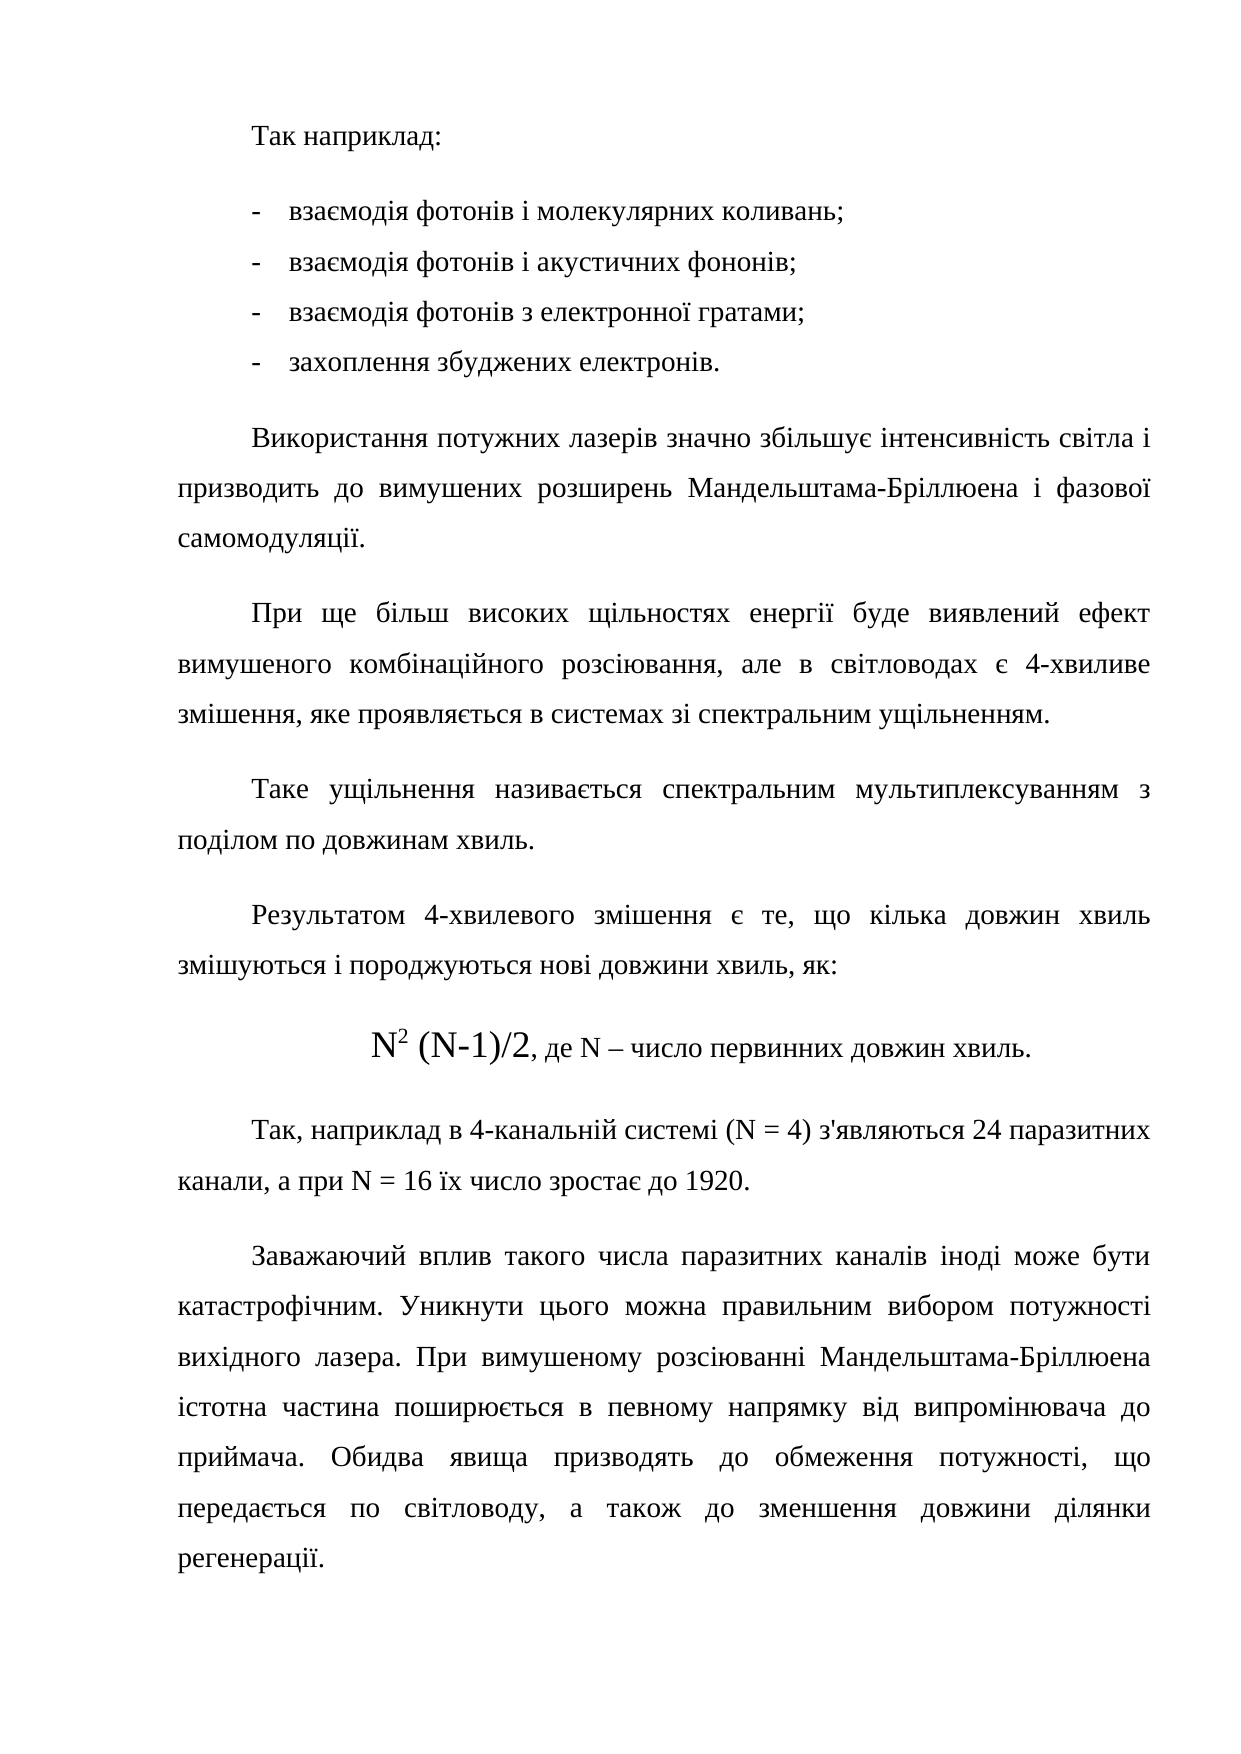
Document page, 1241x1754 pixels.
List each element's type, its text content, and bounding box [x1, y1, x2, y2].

list взаємодія фотонів з електронної гратами; [251, 294, 1152, 328]
text Так наприклад: [177, 118, 1152, 152]
text Таке ущільнення називається спектральним мультиплексуванням з поділом по довжинам хвиль. [177, 772, 1152, 855]
text Результатом 4-хвилевого змішення є те, що кілька довжин хвиль змішуються і породжуються нові довжини хвиль, як: [177, 897, 1152, 981]
text Так, наприклад в 4-канальній системі (N = 4) з'являються 24 паразитних канали, а при N = 16 їх число зростає до 1920. [177, 1112, 1152, 1196]
list взаємодія фотонів і акустичних фононів; [251, 244, 1152, 277]
text Використання потужних лазерів значно збільшує інтенсивність світла і призводить до вимушених розширень Мандельштама-Бріллюена і фазової самомодуляції. [177, 420, 1152, 554]
text При ще більш високих щільностях енергії буде виявлений ефект вимушеного комбінаційного розсіювання, але в світловодах є 4-хвиливе змішення, яке проявляється в системах зі спектральним ущільненням. [177, 596, 1152, 730]
list взаємодія фотонів і молекулярних коливань; [251, 193, 1152, 227]
text Заважаючий вплив такого числа паразитних каналів іноді може бути катастрофічним. Уникнути цього можна правильним вибором потужності вихідного лазера. При вимушеному розсіюванні Мандельштама-Бріллюена істотна частина поширюється в певному напрямку від випромінювача до приймача. Обидва явища призводять до обмеження потужності, що передається по світловоду, а також до зменшення довжини ділянки регенерації. [177, 1238, 1152, 1573]
list захоплення збуджених електронів. [251, 344, 1152, 378]
text N2 (N-1)/2, де N – число первинних довжин хвиль. [177, 1023, 1152, 1066]
